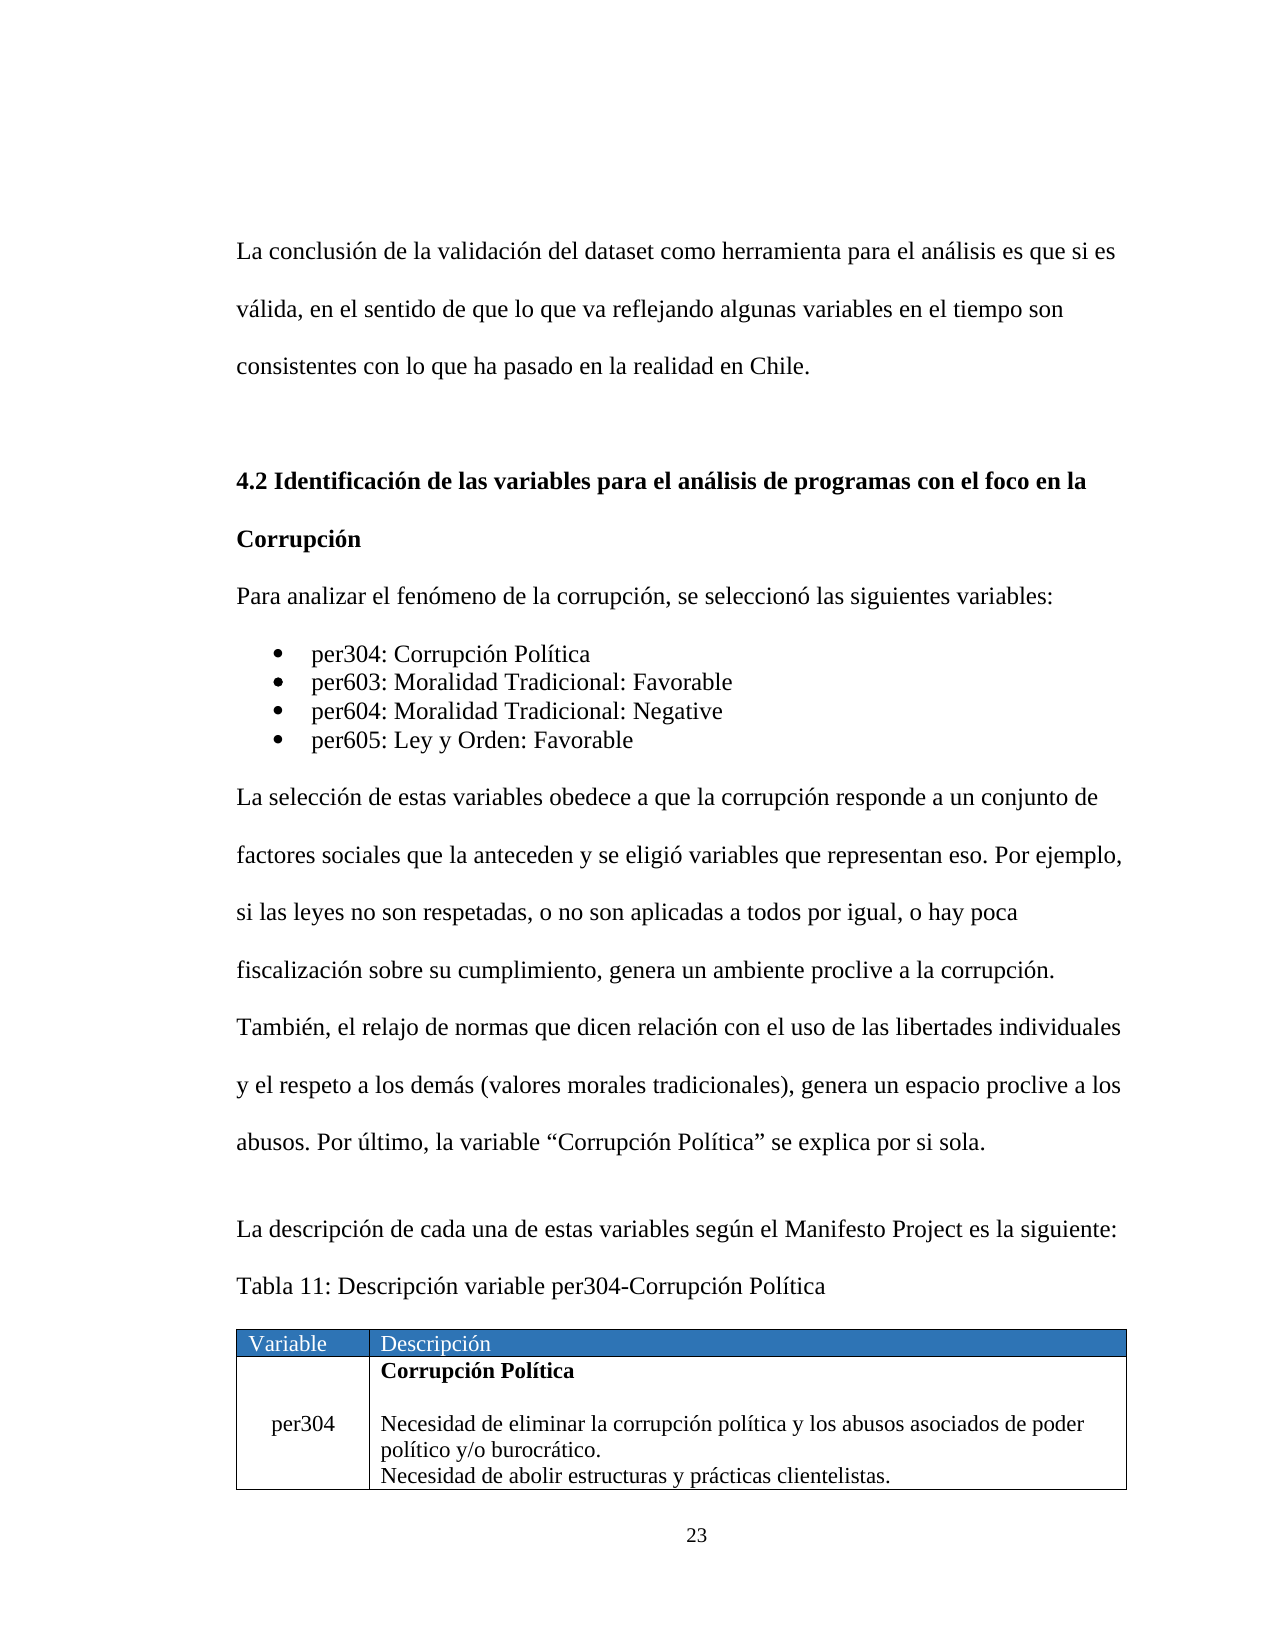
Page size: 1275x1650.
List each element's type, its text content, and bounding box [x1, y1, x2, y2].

list per304: Corrupción Política [274, 639, 1127, 667]
text Para analizar el fenómeno de la corrupción, se seleccionó las siguientes variables: [236, 581, 1127, 610]
table_header Descripción [370, 1330, 1126, 1356]
list per604: Moralidad Tradicional: Negative [274, 696, 1127, 725]
text 4.2 Identificación de las variables para el análisis de programas con el foco en la Corrupción [236, 466, 1127, 552]
table_cell per304 [237, 1357, 369, 1489]
text Tabla 11: Descripción variable per304-Corrupción Política [236, 1271, 1127, 1300]
text La conclusión de la validación del dataset como herramienta para el análisis es que si es válida, en el sentido de que lo que va reflejando algunas variables en el tiempo son consistentes con lo que ha pasado en la realidad en Chile. [236, 236, 1127, 380]
list per605: Ley y Orden: Favorable [274, 725, 1127, 754]
list per603: Moralidad Tradicional: Favorable [274, 667, 1127, 696]
text La selección de estas variables obedece a que la corrupción responde a un conjunto de factores sociales que la anteceden y se eligió variables que representan eso. Por ejemplo, si las leyes no son respetadas, o no son aplicadas a todos por igual, o hay poca fiscalización sobre su cumplimiento, genera un ambiente proclive a la corrupción. También, el relajo de normas que dicen relación con el uso de las libertades individuales y el respeto a los demás (valores morales tradicionales), genera un espacio proclive a los abusos. Por último, la variable “Corrupción Política” se explica por si sola. [236, 782, 1127, 1156]
text La descripción de cada una de estas variables según el Manifesto Project es la siguiente: [236, 1214, 1127, 1242]
table_header Variable [237, 1330, 369, 1356]
table_cell Corrupción Política Necesidad de eliminar la corrupción política y los abusos asociados de poder político y/o burocrático. Necesidad de abolir estructuras y prácticas clientelistas. [370, 1357, 1126, 1489]
